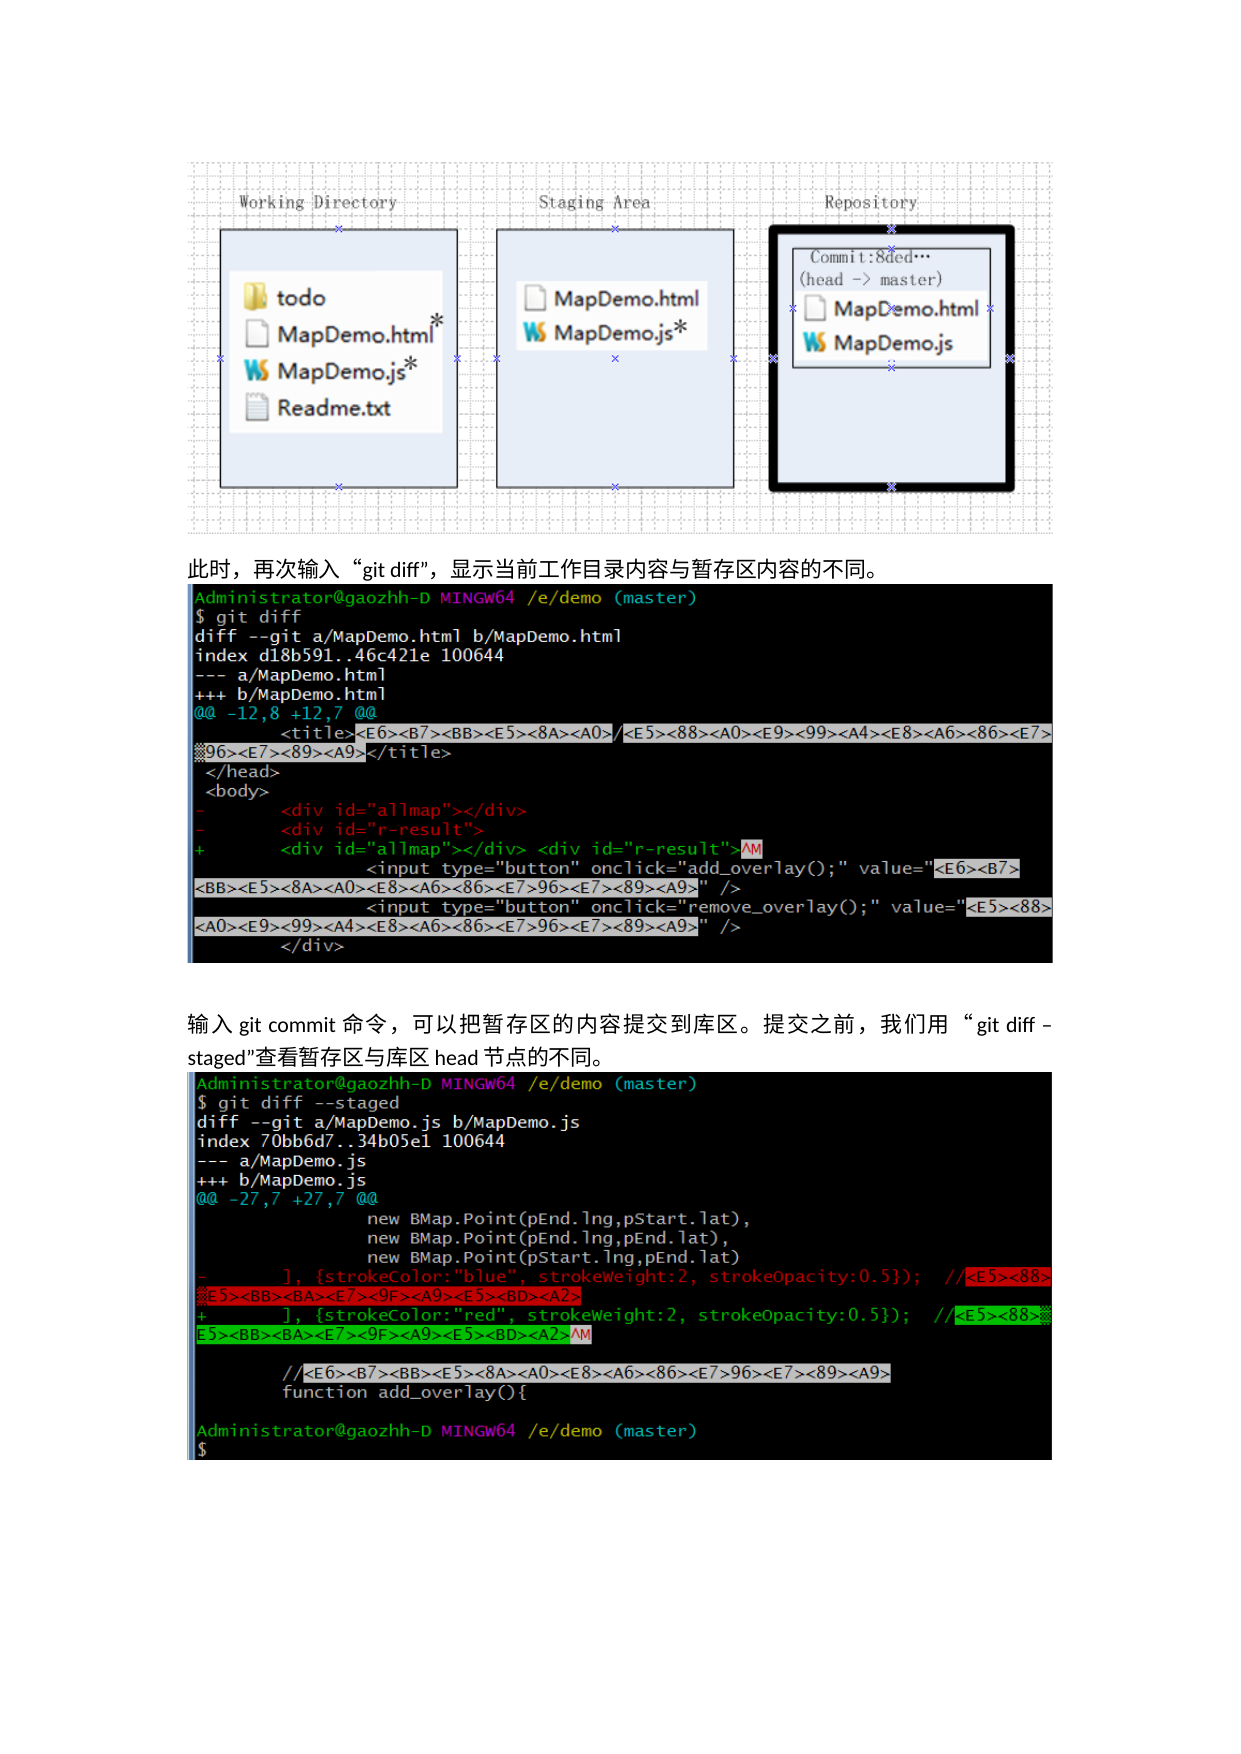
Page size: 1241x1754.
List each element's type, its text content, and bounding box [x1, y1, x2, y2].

text 输入git commit命令，可以把暂存区的内容提交到库区。提交之前，我们用“git diff –staged”查看暂存区与库区head节点的不同。 [187, 1007, 1053, 1072]
picture [187, 584, 1053, 963]
text 此时，再次输入“git diff”，显示当前工作目录内容与暂存区内容的不同。 [187, 552, 1053, 584]
picture [187, 1072, 1053, 1460]
picture [187, 162, 1053, 534]
